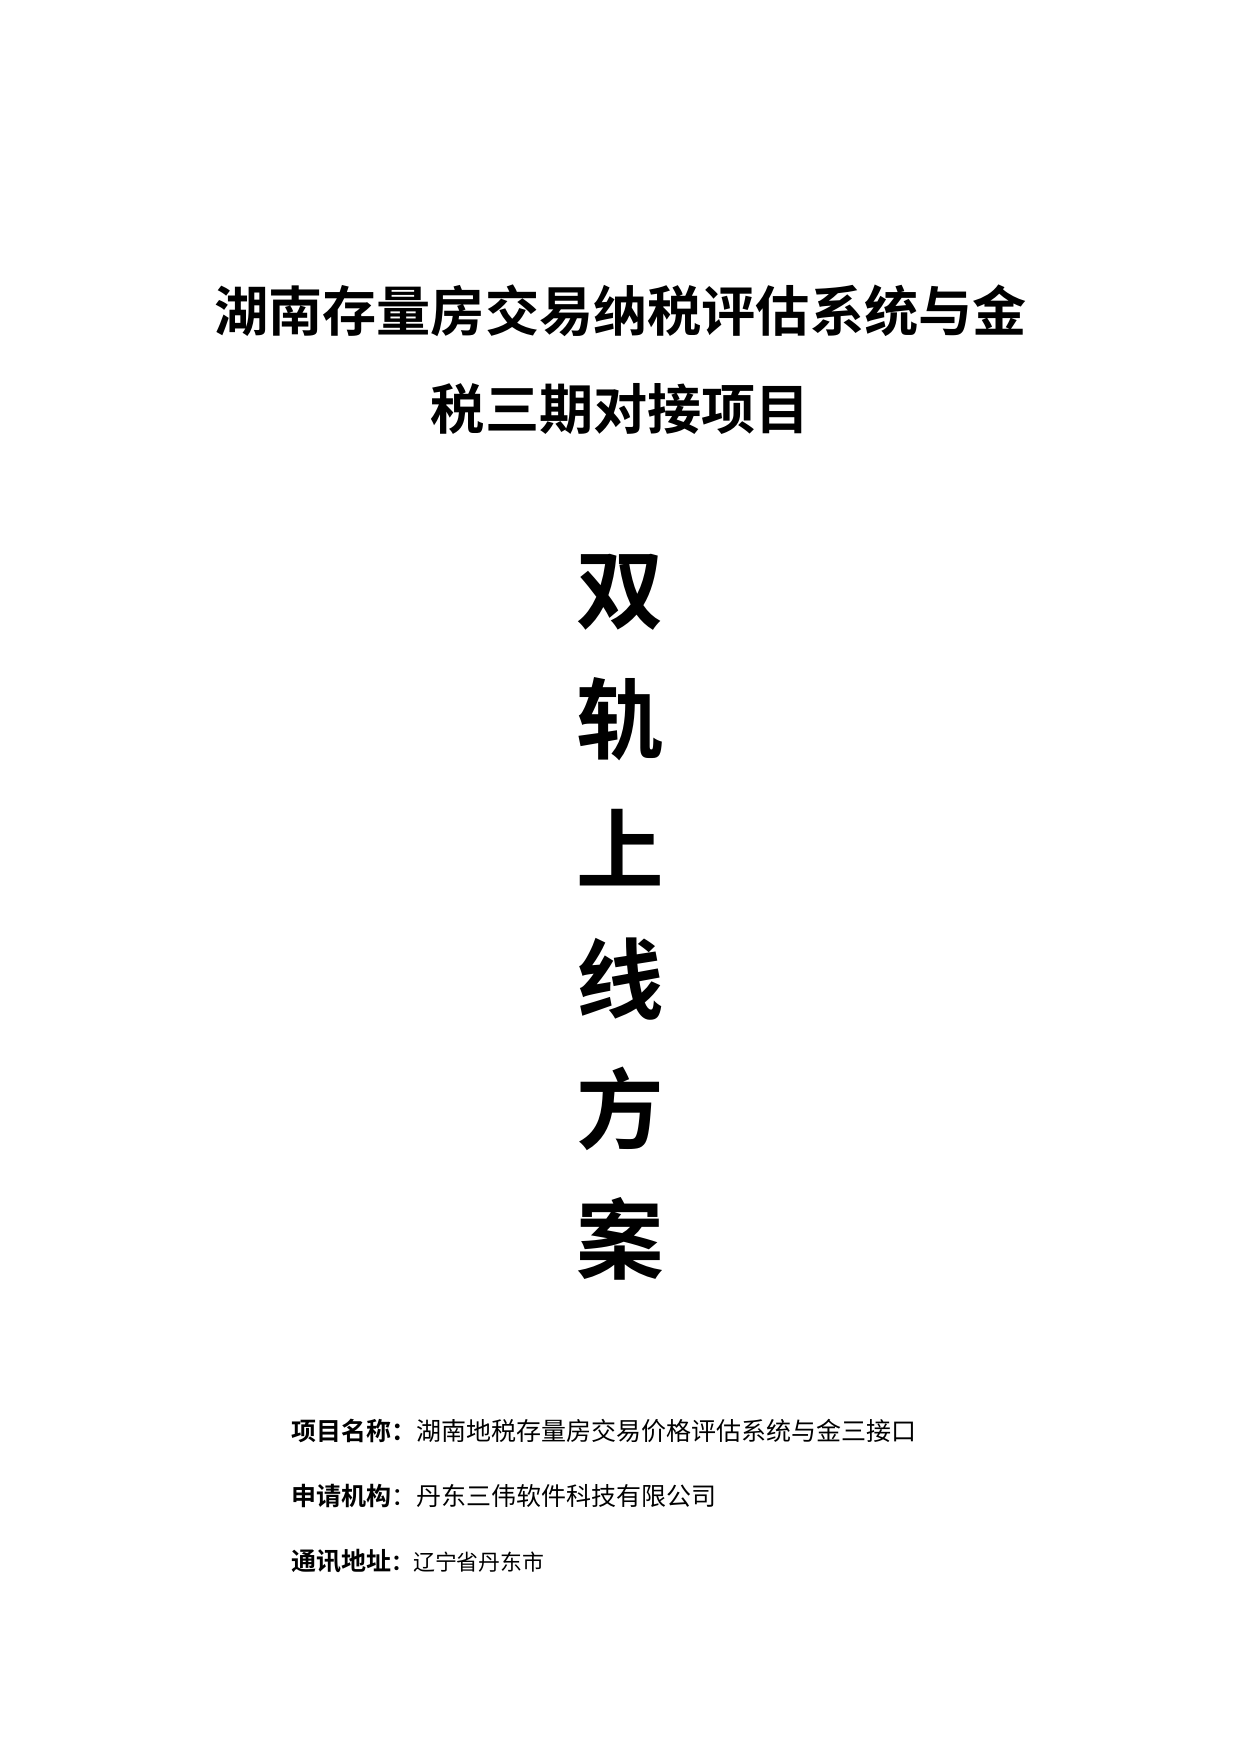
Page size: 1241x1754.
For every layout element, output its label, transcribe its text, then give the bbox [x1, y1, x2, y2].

text 双 [187, 519, 1053, 649]
text 上 [187, 779, 1053, 909]
text 方 [187, 1039, 1053, 1169]
text 湖南存量房交易纳税评估系统与金税三期对接项目 [187, 259, 1053, 454]
text 申请机构：丹东三伟软件科技有限公司 [187, 1462, 1053, 1527]
text 案 [187, 1169, 1053, 1299]
text 轨 [187, 649, 1053, 779]
text 通讯地址：辽宁省丹东市 [187, 1527, 1053, 1592]
text 项目名称：湖南地税存量房交易价格评估系统与金三接口 [187, 1397, 1053, 1462]
text 线 [187, 909, 1053, 1039]
